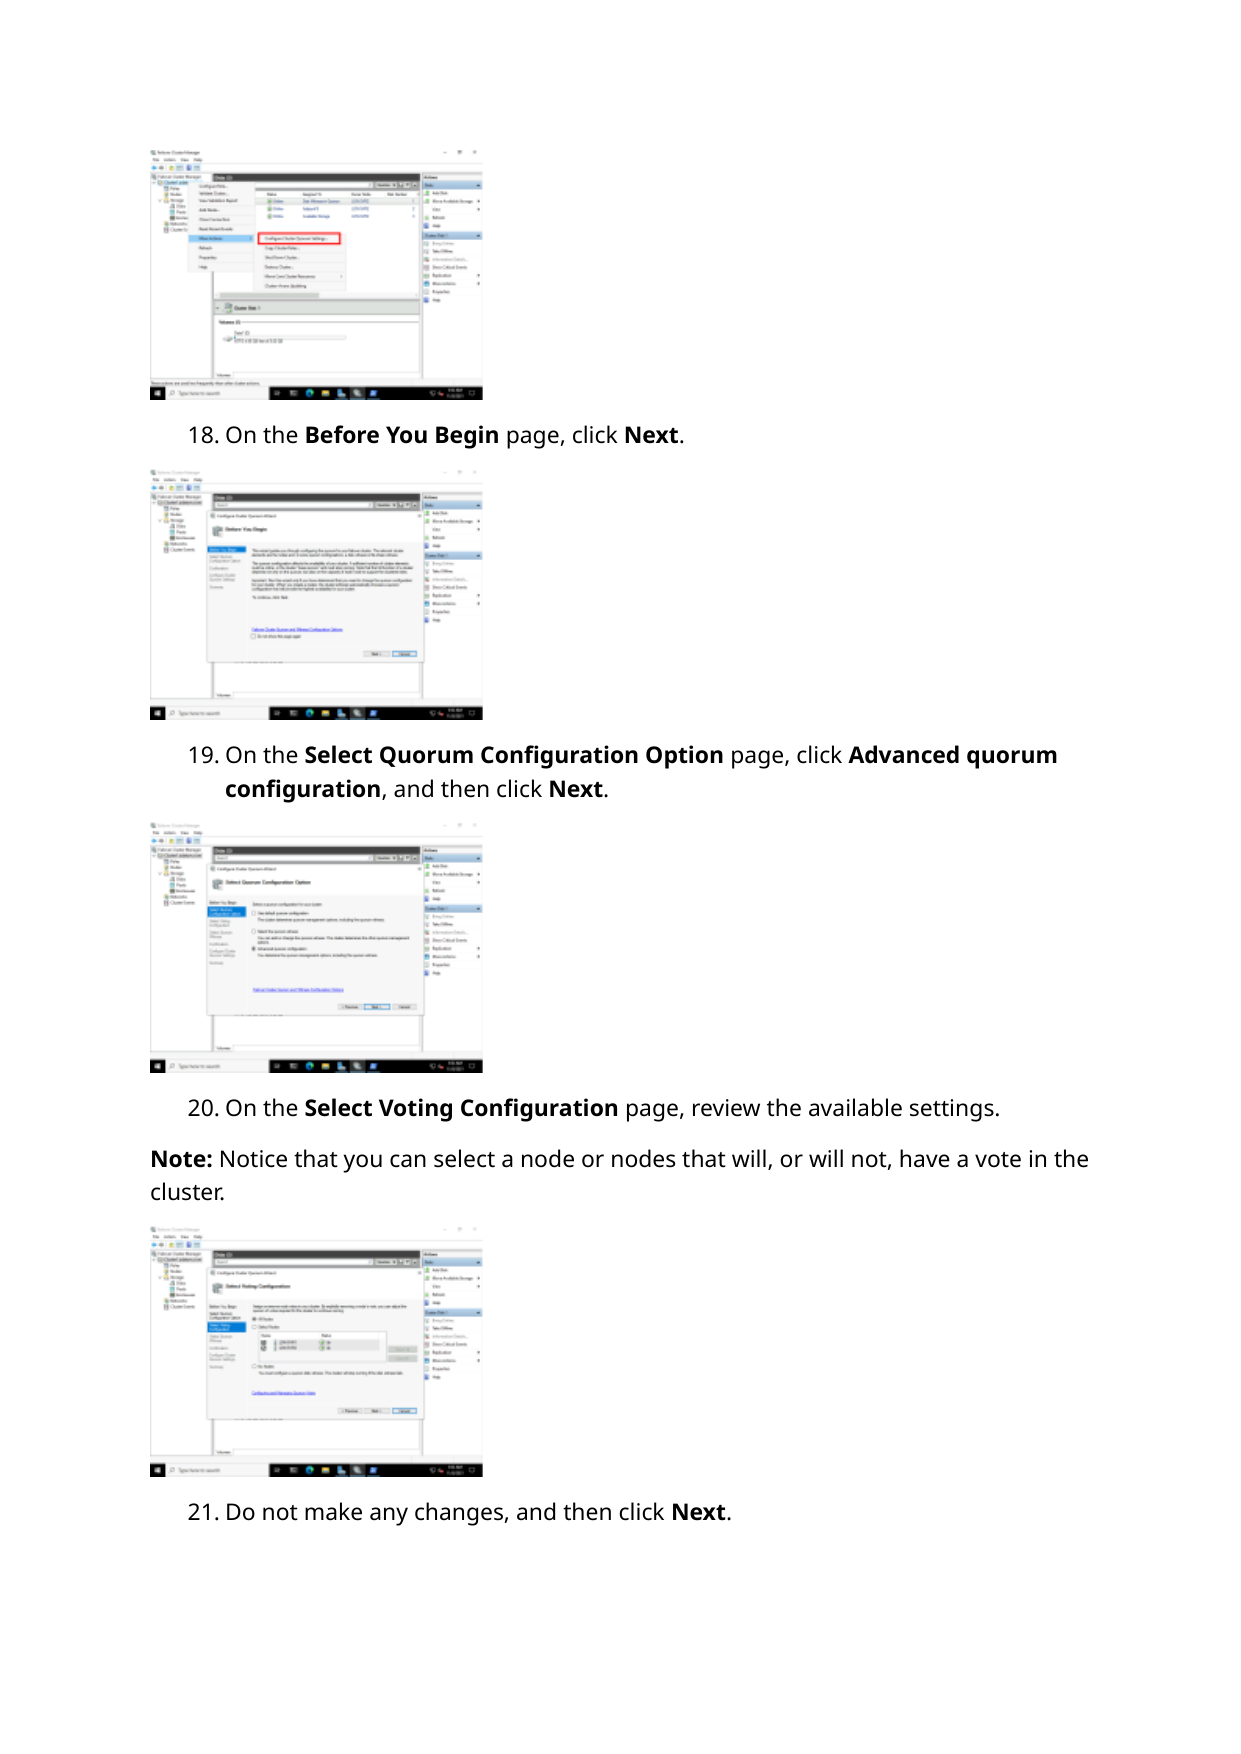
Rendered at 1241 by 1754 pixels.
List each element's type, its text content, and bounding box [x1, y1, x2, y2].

picture [150, 469, 483, 720]
list Do not make any changes, and then click Next. [187, 1496, 1090, 1527]
list On the Select Voting Configuration page, review the available settings. [187, 1092, 1090, 1123]
text Note: Notice that you can select a node or nodes that will, or will not, have a vote in the cluster. [150, 1142, 1090, 1207]
picture [150, 1226, 483, 1477]
picture [150, 822, 483, 1073]
picture [150, 150, 483, 400]
list On the Select Quorum Configuration Option page, click Advanced quorum configuration, and then click Next. [187, 739, 1090, 804]
list On the Before You Begin page, click Next. [187, 419, 1090, 450]
